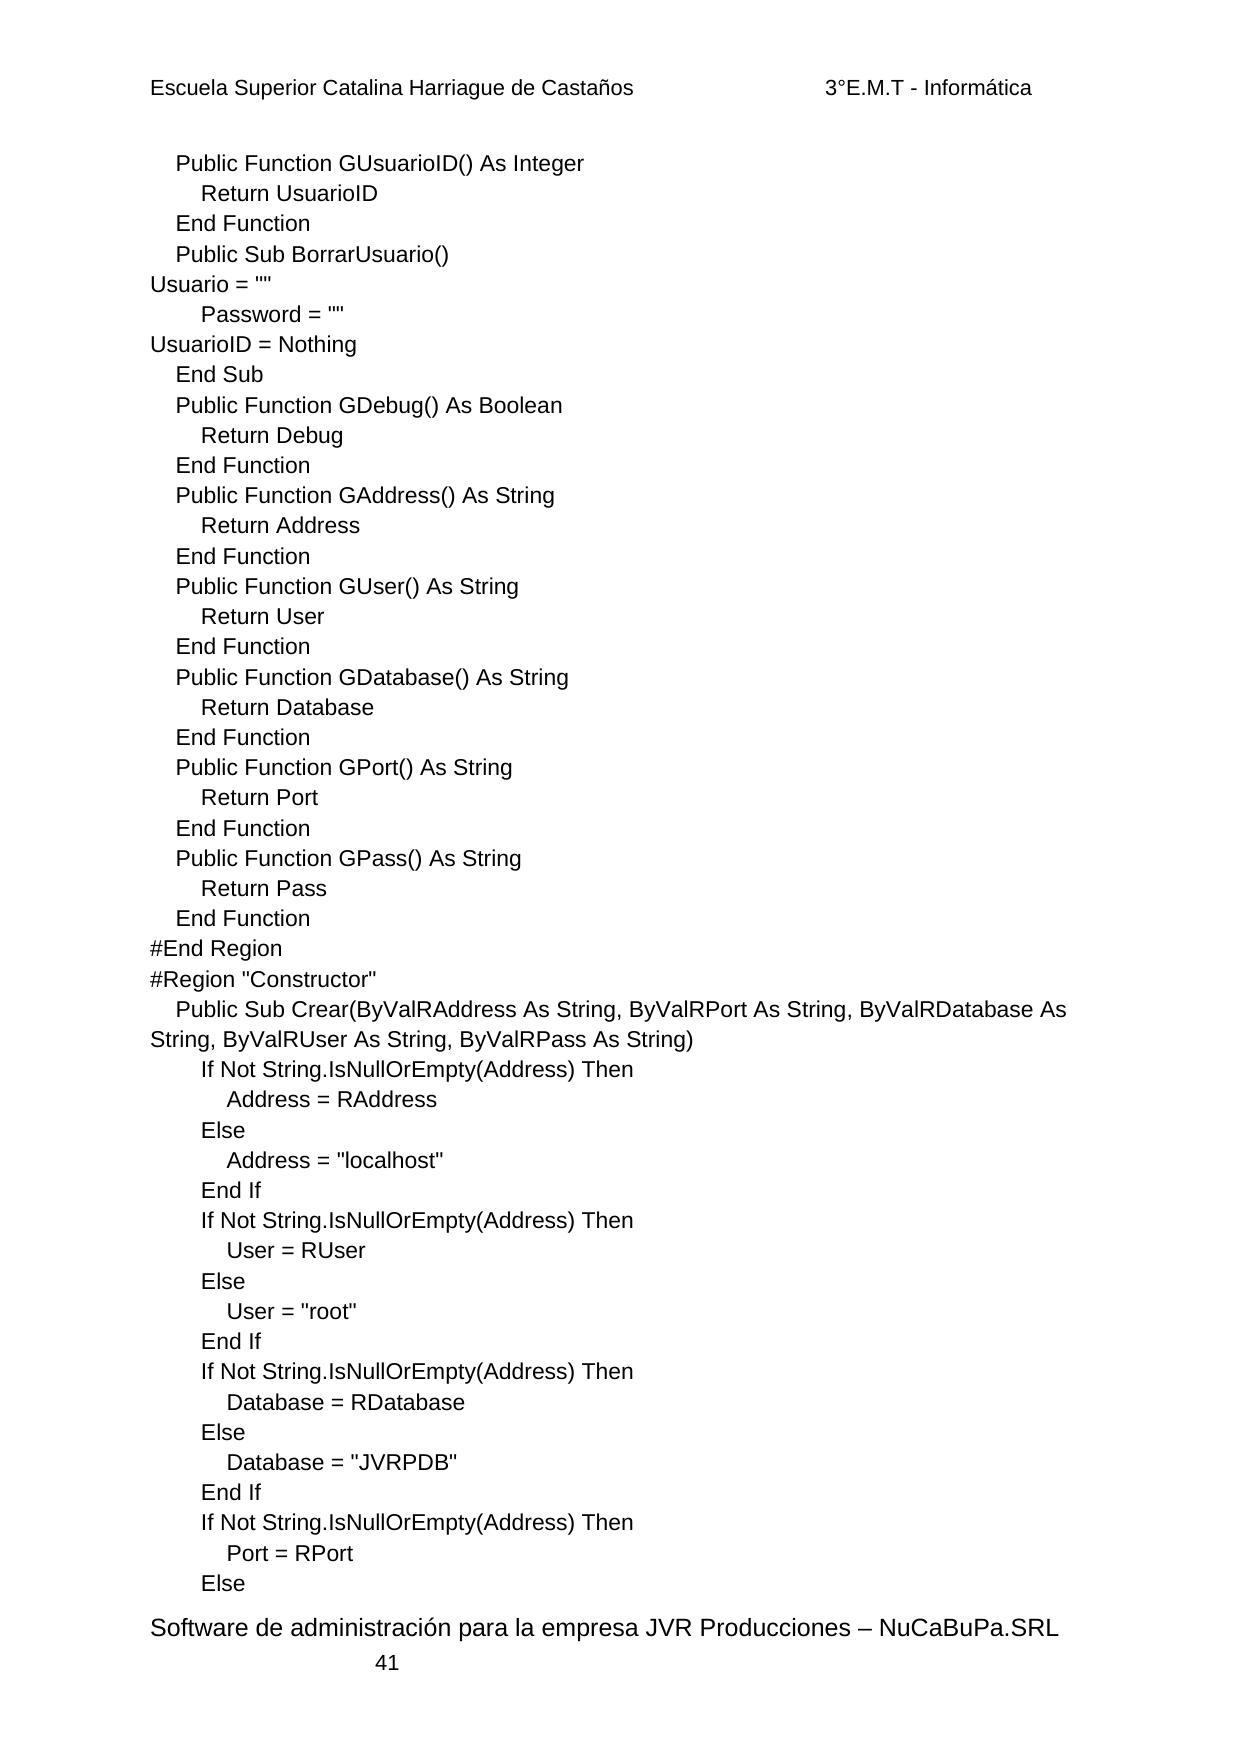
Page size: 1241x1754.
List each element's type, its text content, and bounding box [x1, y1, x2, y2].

text Public Function GPort() As String [150, 754, 1090, 781]
text UsuarioID = Nothing [150, 331, 1090, 358]
text Database = "JVRPDB" [150, 1449, 1090, 1475]
text If Not String.IsNullOrEmpty(Address) Then [150, 1509, 1090, 1536]
text End Function [150, 724, 1090, 750]
text Return UsuarioID [150, 180, 1090, 207]
text Return Database [150, 694, 1090, 720]
text Port = RPort [150, 1539, 1090, 1566]
text End Function [150, 633, 1090, 660]
text Public Function GAddress() As String [150, 482, 1090, 509]
text Else [150, 1268, 1090, 1294]
text Return Pass [150, 875, 1090, 901]
text If Not String.IsNullOrEmpty(Address) Then [150, 1056, 1090, 1083]
text Public Function GUsuarioID() As Integer [150, 150, 1090, 176]
text Return Debug [150, 422, 1090, 448]
text End Function [150, 210, 1090, 237]
text Address = RAddress [150, 1086, 1090, 1113]
text Password = "" [150, 301, 1090, 327]
text Public Sub BorrarUsuario() [150, 241, 1090, 267]
text Else [150, 1419, 1090, 1445]
text User = RUser [150, 1237, 1090, 1264]
text Else [150, 1117, 1090, 1143]
text #End Region [150, 935, 1090, 962]
text Return Port [150, 784, 1090, 811]
text End Function [150, 905, 1090, 932]
text Public Sub Crear(ByValRAddress As String, ByValRPort As String, ByValRDatabase As String, ByValRUser As String, ByValRPass As String) [150, 996, 1090, 1052]
text End If [150, 1328, 1090, 1354]
text End If [150, 1177, 1090, 1203]
text End Function [150, 814, 1090, 841]
text User = "root" [150, 1298, 1090, 1324]
text Public Function GDatabase() As String [150, 663, 1090, 690]
text Else [150, 1570, 1090, 1596]
text End Sub [150, 361, 1090, 388]
text If Not String.IsNullOrEmpty(Address) Then [150, 1358, 1090, 1385]
text Address = "localhost" [150, 1147, 1090, 1173]
text Usuario = "" [150, 271, 1090, 297]
text #Region "Constructor" [150, 966, 1090, 992]
text End If [150, 1479, 1090, 1506]
text Public Function GDebug() As Boolean [150, 392, 1090, 418]
text End Function [150, 543, 1090, 569]
text Return User [150, 603, 1090, 629]
text Public Function GUser() As String [150, 573, 1090, 599]
text Public Function GPass() As String [150, 845, 1090, 871]
text Return Address [150, 512, 1090, 539]
text If Not String.IsNullOrEmpty(Address) Then [150, 1207, 1090, 1234]
text Database = RDatabase [150, 1388, 1090, 1415]
text End Function [150, 452, 1090, 478]
